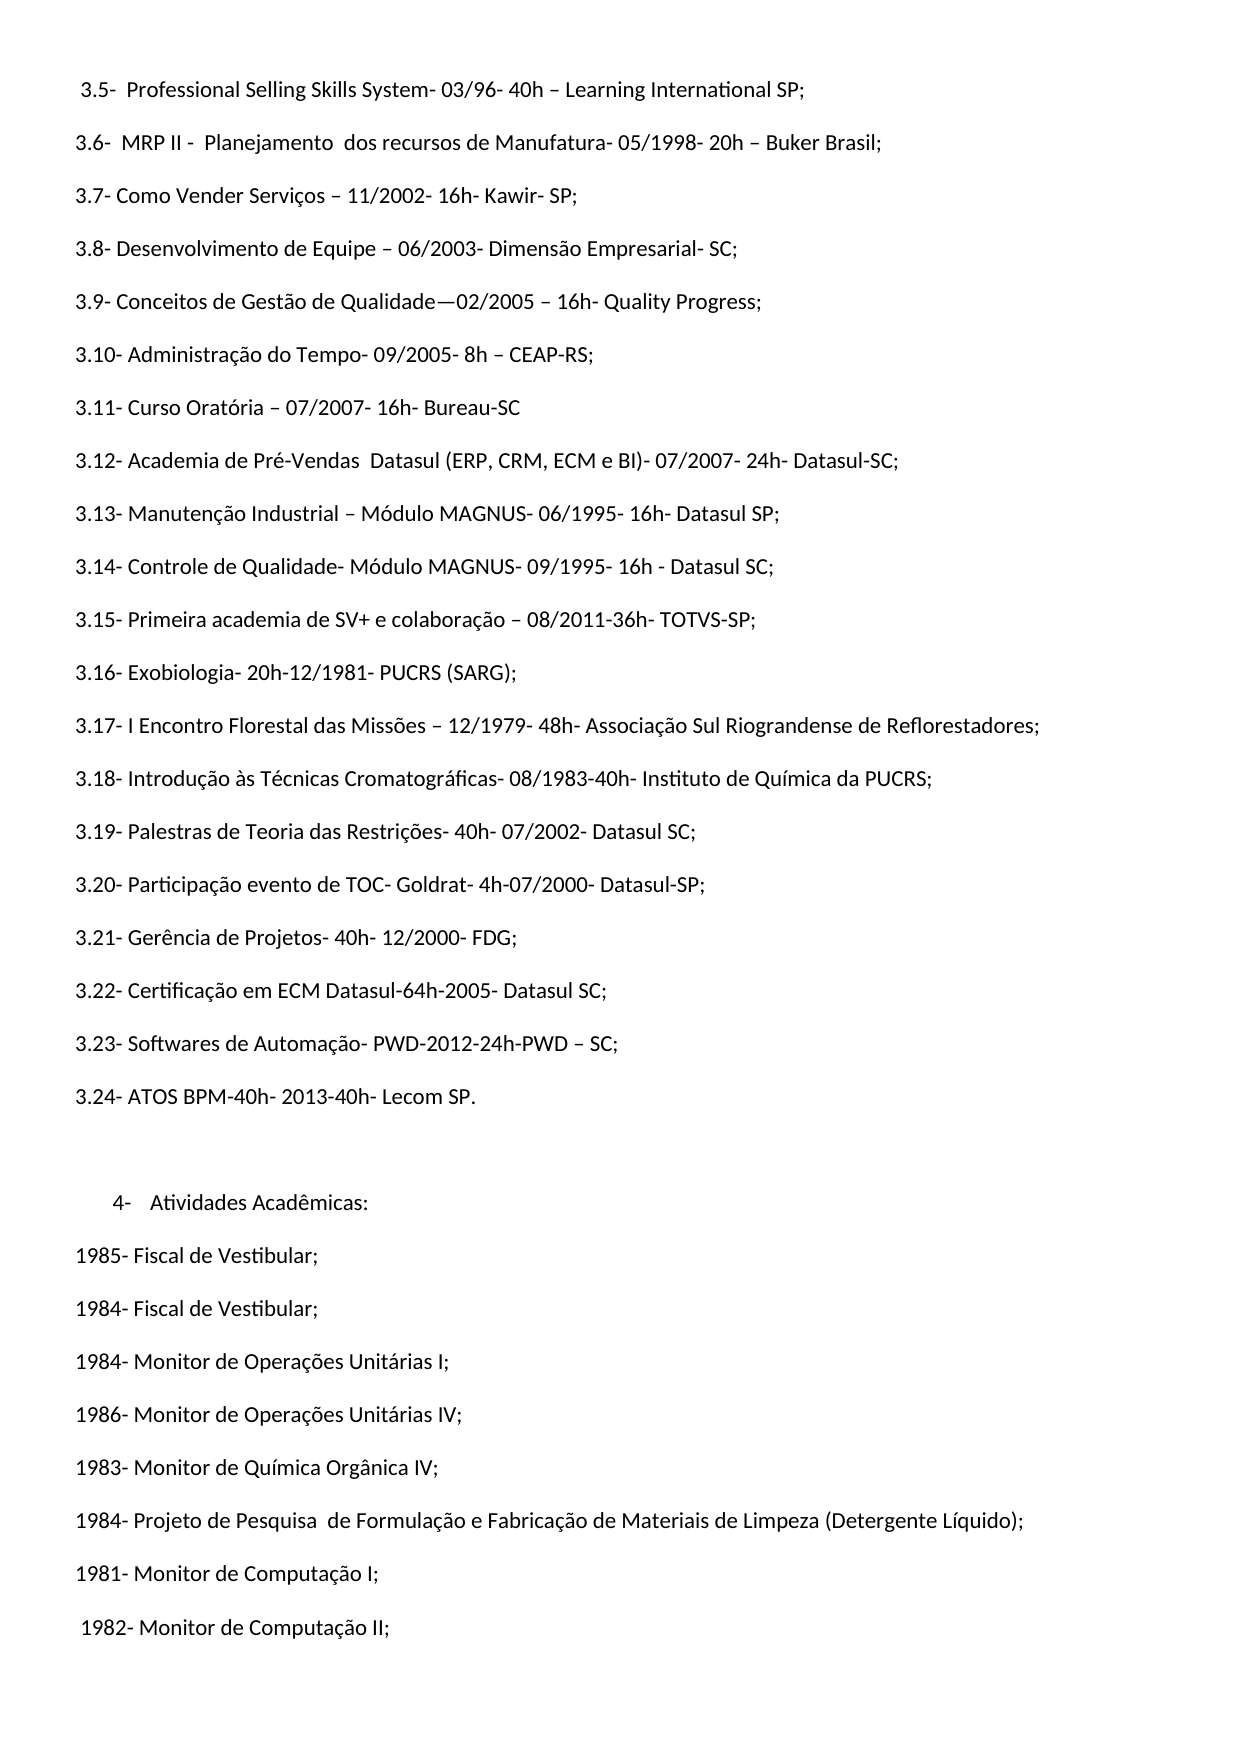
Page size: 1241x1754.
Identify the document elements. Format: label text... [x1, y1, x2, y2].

text 3.10- Administração do Tempo- 09/2005- 8h – CEAP-RS; [75, 340, 1165, 368]
text 1981- Monitor de Computação I; [75, 1559, 1165, 1588]
text 1984- Fiscal de Vestibular; [75, 1294, 1165, 1322]
text 3.15- Primeira academia de SV+ e colaboração – 08/2011-36h- TOTVS-SP; [75, 605, 1165, 633]
text 3.12- Academia de Pré-Vendas Datasul (ERP, CRM, ECM e BI)- 07/2007- 24h- Datasul-SC; [75, 446, 1165, 474]
text 3.6- MRP II - Planejamento dos recursos de Manufatura- 05/1998- 20h – Buker Brasil; [75, 128, 1165, 156]
text 3.14- Controle de Qualidade- Módulo MAGNUS- 09/1995- 16h - Datasul SC; [75, 552, 1165, 580]
text 3.23- Softwares de Automação- PWD-2012-24h-PWD – SC; [75, 1029, 1165, 1057]
text 3.20- Participação evento de TOC- Goldrat- 4h-07/2000- Datasul-SP; [75, 870, 1165, 898]
text 3.21- Gerência de Projetos- 40h- 12/2000- FDG; [75, 923, 1165, 951]
text 3.17- I Encontro Florestal das Missões – 12/1979- 48h- Associação Sul Riograndense de Reflorestadores; [75, 711, 1165, 739]
list Atividades Acadêmicas: [112, 1188, 1165, 1216]
text 3.24- ATOS BPM-40h- 2013-40h- Lecom SP. [75, 1082, 1165, 1110]
text 3.7- Como Vender Serviços – 11/2002- 16h- Kawir- SP; [75, 181, 1165, 209]
text 3.19- Palestras de Teoria das Restrições- 40h- 07/2002- Datasul SC; [75, 817, 1165, 845]
text 3.9- Conceitos de Gestão de Qualidade—02/2005 – 16h- Quality Progress; [75, 287, 1165, 315]
text 3.13- Manutenção Industrial – Módulo MAGNUS- 06/1995- 16h- Datasul SP; [75, 499, 1165, 527]
text 3.22- Certificação em ECM Datasul-64h-2005- Datasul SC; [75, 976, 1165, 1004]
text 3.11- Curso Oratória – 07/2007- 16h- Bureau-SC [75, 393, 1165, 421]
text 1982- Monitor de Computação II; [75, 1613, 1165, 1641]
text 1984- Monitor de Operações Unitárias I; [75, 1347, 1165, 1376]
text 3.18- Introdução às Técnicas Cromatográficas- 08/1983-40h- Instituto de Química da PUCRS; [75, 764, 1165, 792]
text 1986- Monitor de Operações Unitárias IV; [75, 1401, 1165, 1428]
text 1985- Fiscal de Vestibular; [75, 1241, 1165, 1269]
text 3.16- Exobiologia- 20h-12/1981- PUCRS (SARG); [75, 658, 1165, 686]
text 1984- Projeto de Pesquisa de Formulação e Fabricação de Materiais de Limpeza (Detergente Líquido); [75, 1507, 1165, 1534]
text 1983- Monitor de Química Orgânica IV; [75, 1453, 1165, 1482]
text 3.8- Desenvolvimento de Equipe – 06/2003- Dimensão Empresarial- SC; [75, 234, 1165, 262]
text 3.5- Professional Selling Skills System- 03/96- 40h – Learning International SP; [75, 75, 1165, 103]
